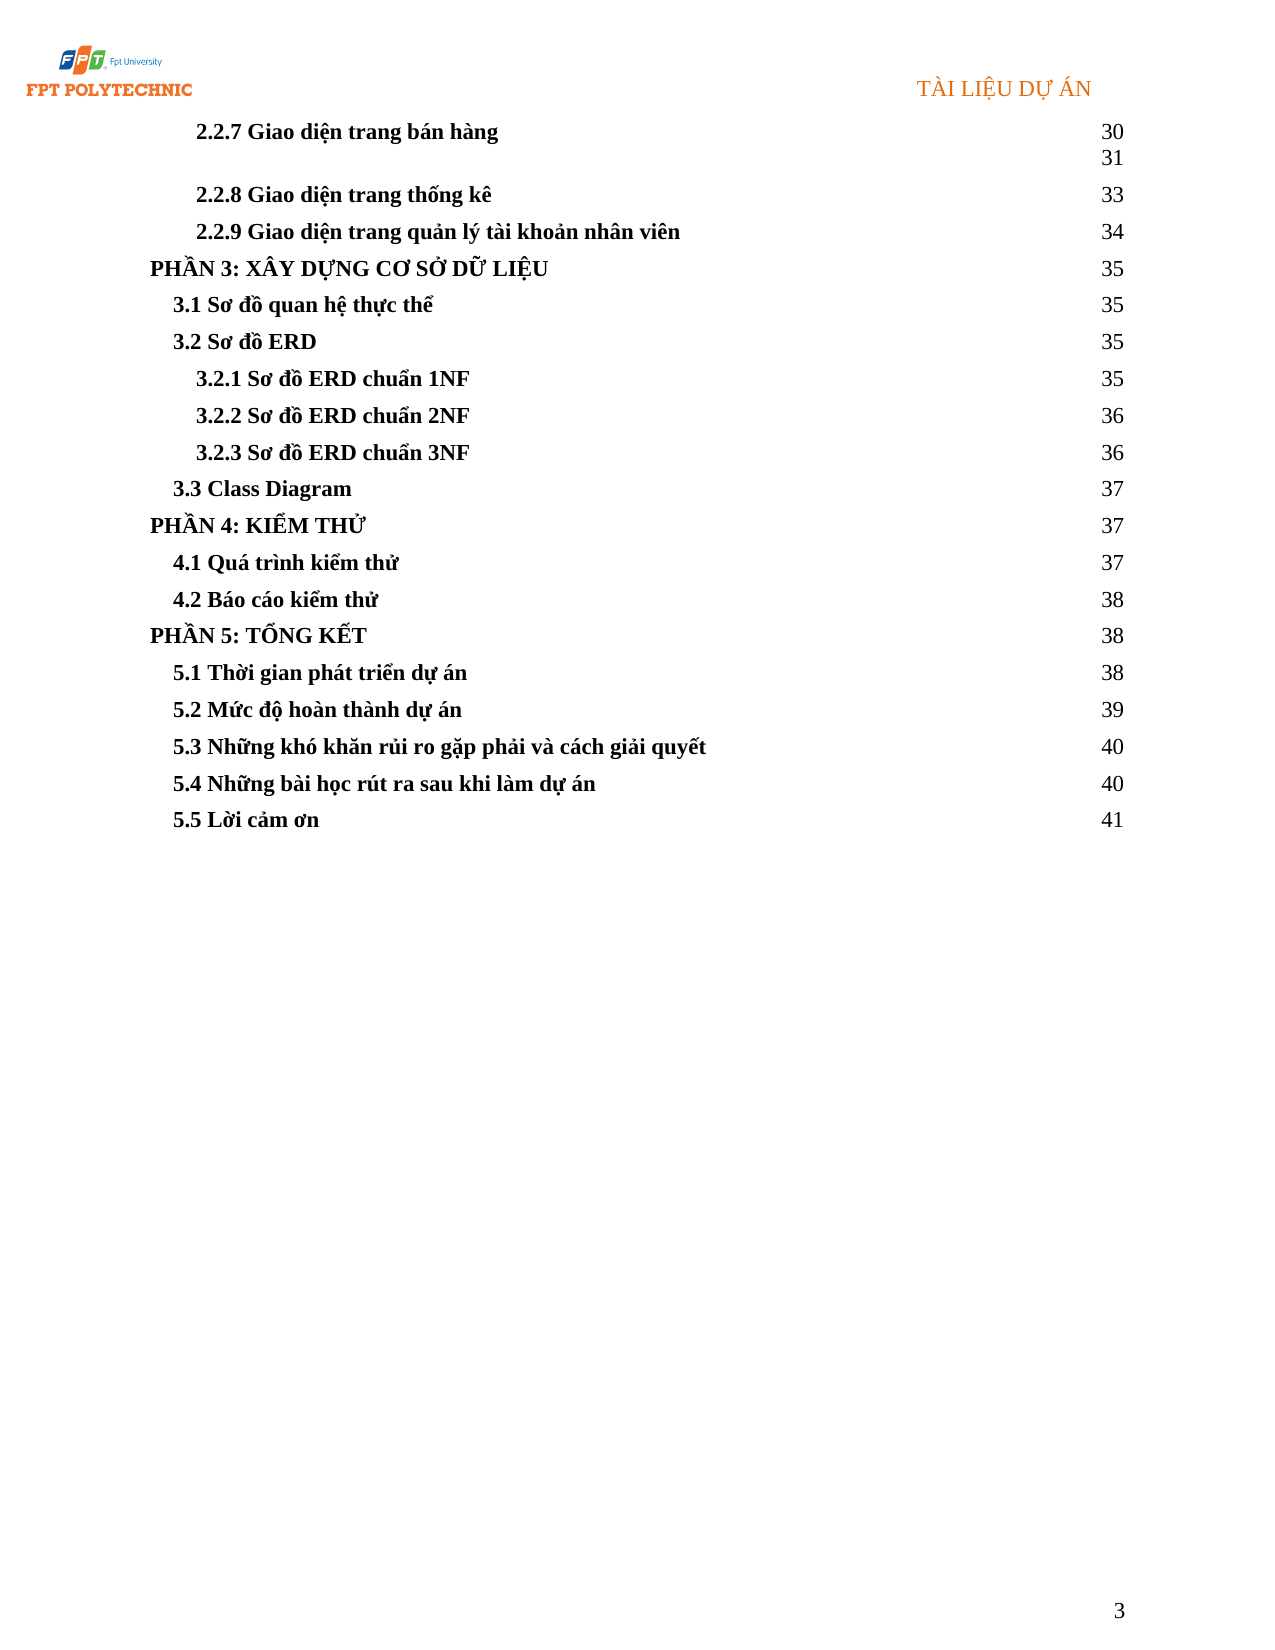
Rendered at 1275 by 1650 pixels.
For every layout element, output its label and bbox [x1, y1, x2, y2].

picture [26, 37, 192, 101]
